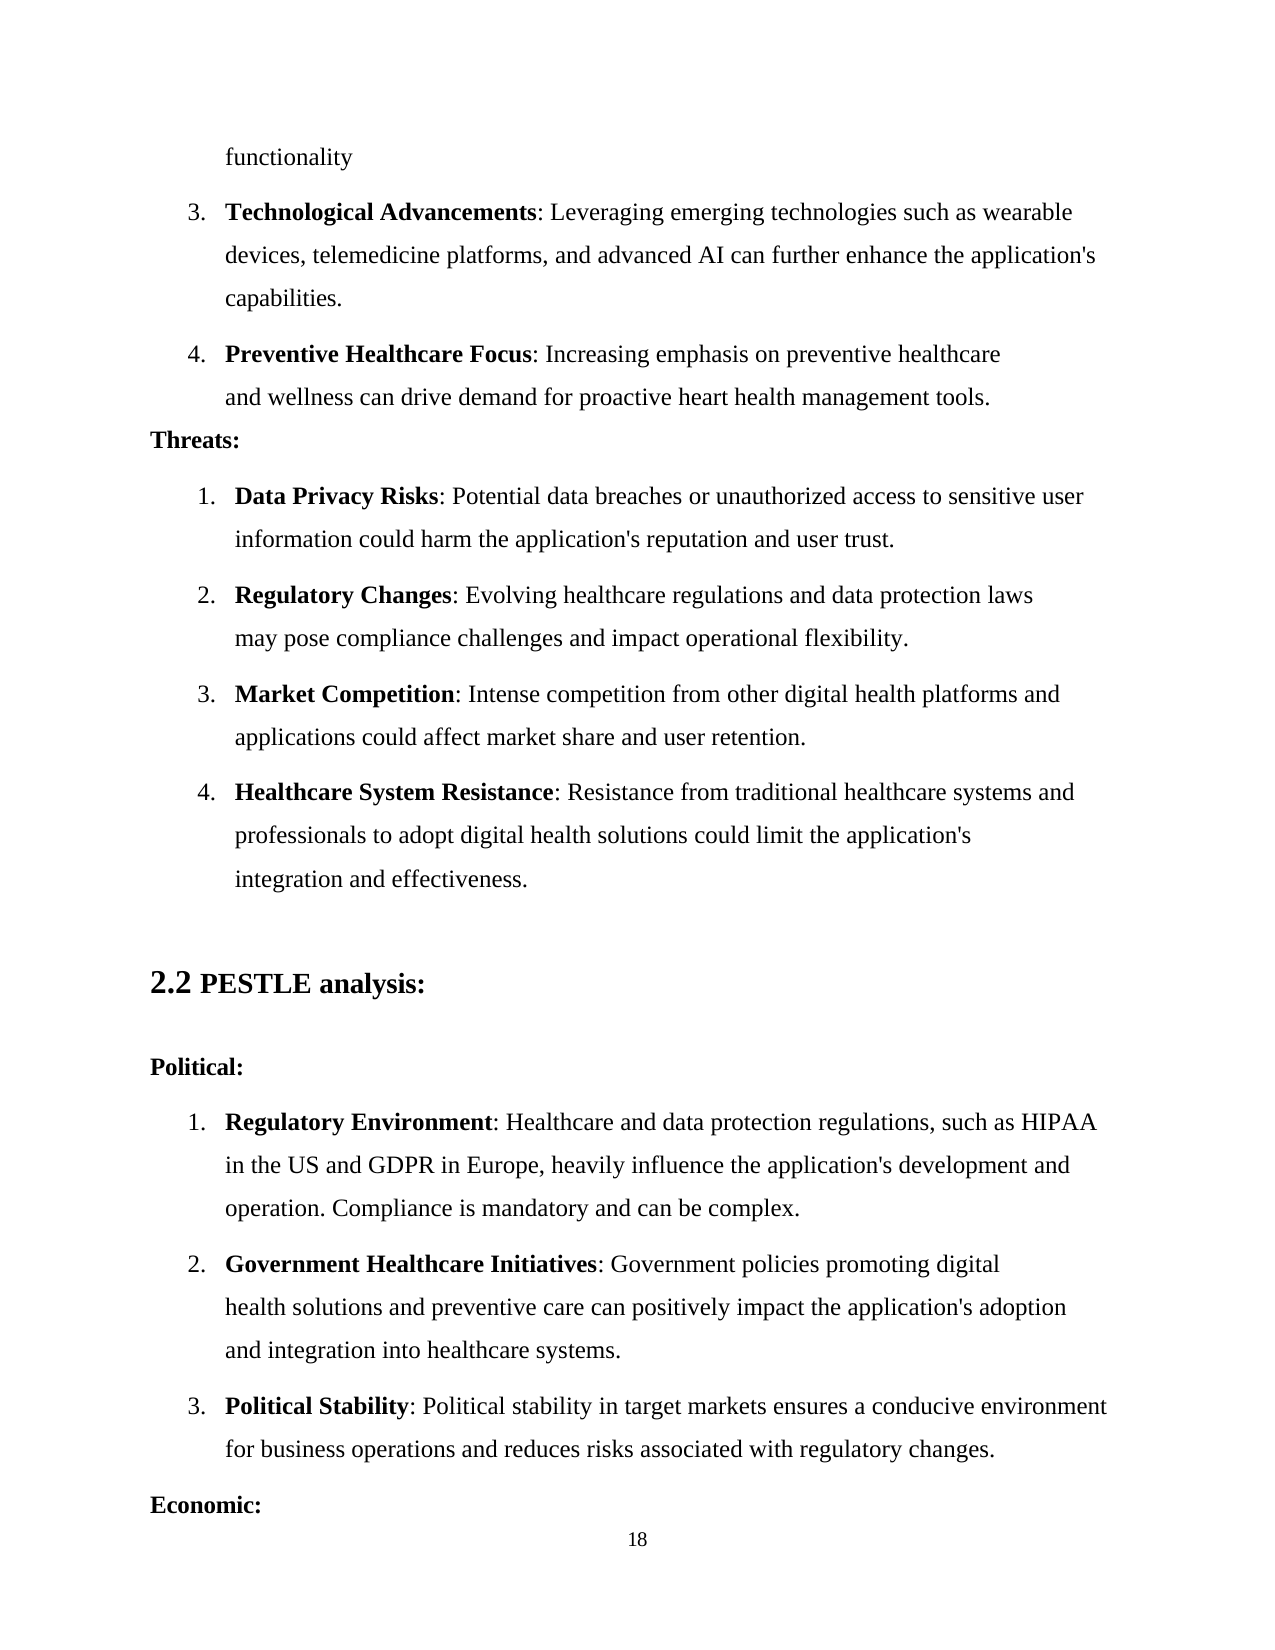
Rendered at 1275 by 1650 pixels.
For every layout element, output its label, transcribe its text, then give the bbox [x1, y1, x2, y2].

list Political Stability: Political stability in target markets ensures a conducive environment for business operations and reduces risks associated with regulatory changes. [187, 1391, 1107, 1463]
text Political: [150, 1052, 1256, 1081]
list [187, 142, 1048, 170]
text Economic: [150, 1490, 1256, 1518]
list Regulatory Changes: Evolving healthcare regulations and data protection laws may pose compliance challenges and impact operational flexibility. [197, 580, 1082, 652]
list Data Privacy Risks: Potential data breaches or unauthorized access to sensitive user information could harm the application's reputation and user trust. [197, 481, 1084, 553]
list Regulatory Environment: Healthcare and data protection regulations, such as HIPAA in the US and GDPR in Europe, heavily influence the application's development and operation. Compliance is mandatory and can be complex. [187, 1107, 1123, 1222]
list Technological Advancements: Leveraging emerging technologies such as wearable devices, telemedicine platforms, and advanced AI can further enhance the application's capabilities. [187, 197, 1096, 312]
text Threats: [150, 426, 1256, 454]
list Healthcare System Resistance: Resistance from traditional healthcare systems and professionals to adopt digital health solutions could limit the application's integration and effectiveness. [197, 777, 1086, 892]
subtitle PESTLE analysis: [150, 963, 1256, 1001]
list Government Healthcare Initiatives: Government policies promoting digital health solutions and preventive care can positively impact the application's adoption and integration into healthcare systems. [187, 1249, 1067, 1364]
list Preventive Healthcare Focus: Increasing emphasis on preventive healthcare and wellness can drive demand for proactive heart health management tools. [187, 339, 1042, 411]
list Market Competition: Intense competition from other digital health platforms and applications could affect market share and user retention. [197, 679, 1060, 751]
